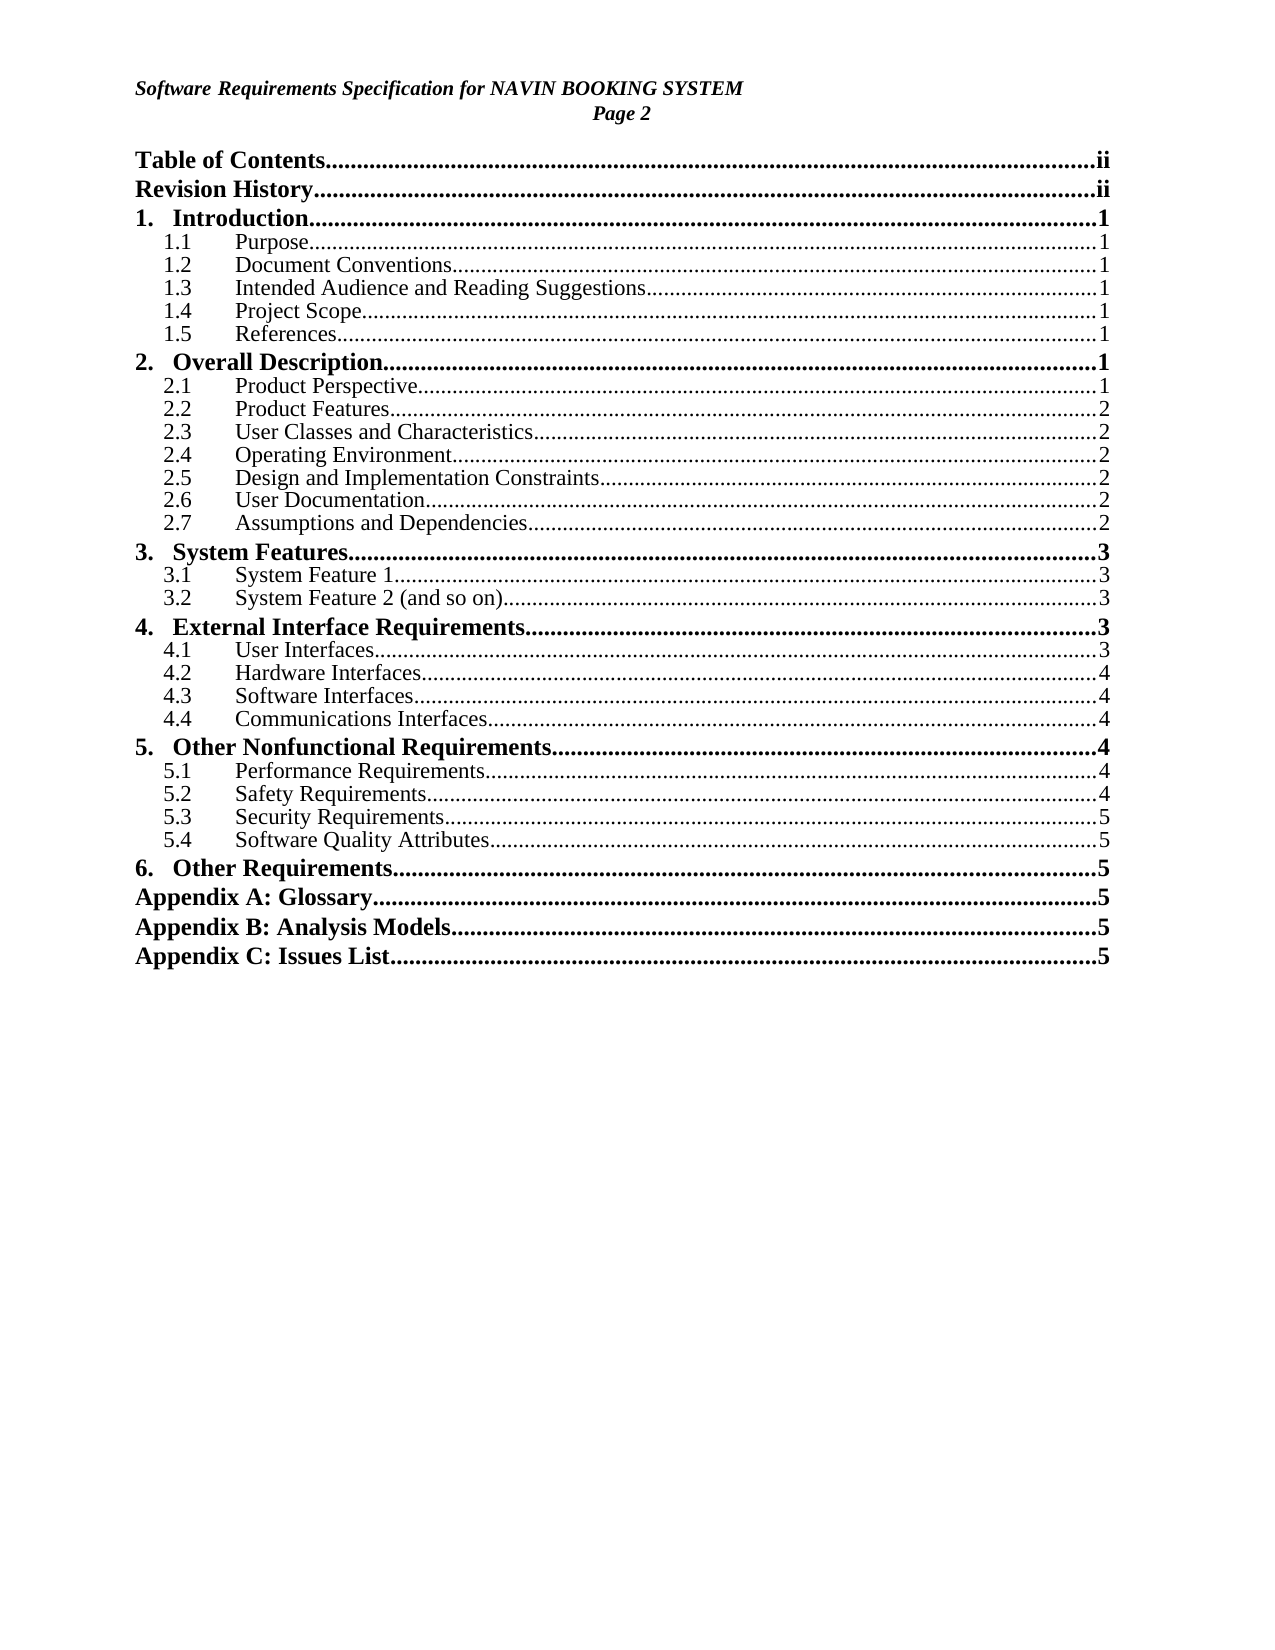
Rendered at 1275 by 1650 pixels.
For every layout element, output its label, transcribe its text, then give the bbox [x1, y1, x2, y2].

text 4.4 Communications Interfaces 4 [163, 708, 1140, 731]
text Appendix B: Analysis Models 5 [135, 917, 1140, 939]
text 1. Introduction 1 [135, 208, 1140, 231]
text 3.2 System Feature 2 (and so on) 3 [163, 587, 1140, 610]
text 1.2 Document Conventions 1 [163, 254, 1140, 277]
text 3. System Features 3 [135, 542, 1140, 564]
text 6. Other Requirements 5 [135, 858, 1140, 881]
text 2.6 User Documentation 2 [163, 489, 1140, 512]
text 3.1 System Feature 1 3 [163, 564, 1140, 587]
text 4.1 User Interfaces 3 [163, 639, 1140, 662]
text 5. Other Nonfunctional Requirements 4 [135, 737, 1140, 760]
text 2.7 Assumptions and Dependencies 2 [163, 512, 1140, 535]
text 5.1 Performance Requirements 4 [163, 760, 1140, 783]
text 2.4 Operating Environment 2 [163, 444, 1140, 467]
text 2.5 Design and Implementation Constraints 2 [163, 467, 1140, 489]
text 5.4 Software Quality Attributes 5 [163, 829, 1140, 852]
text Appendix C: Issues List 5 [135, 946, 1140, 969]
text 2.3 User Classes and Characteristics 2 [163, 421, 1140, 444]
text 4.3 Software Interfaces 4 [163, 685, 1140, 708]
text 2.1 Product Perspective 1 [163, 375, 1140, 398]
text Appendix A: Glossary 5 [135, 887, 1140, 910]
text 1.3 Intended Audience and Reading Suggestions 1 [163, 277, 1140, 300]
text 5.2 Safety Requirements 4 [163, 783, 1140, 806]
text 5.3 Security Requirements 5 [163, 806, 1140, 829]
text 1.4 Project Scope 1 [163, 300, 1140, 323]
text 1.5 References 1 [163, 323, 1140, 346]
text Revision History ii [135, 179, 1140, 202]
text 4.2 Hardware Interfaces 4 [163, 662, 1140, 685]
text 2.2 Product Features 2 [163, 398, 1140, 421]
text Table of Contents ii [135, 150, 1140, 173]
text 4. External Interface Requirements 3 [135, 617, 1140, 639]
text 2. Overall Description 1 [135, 352, 1140, 375]
text 1.1 Purpose 1 [163, 231, 1140, 254]
